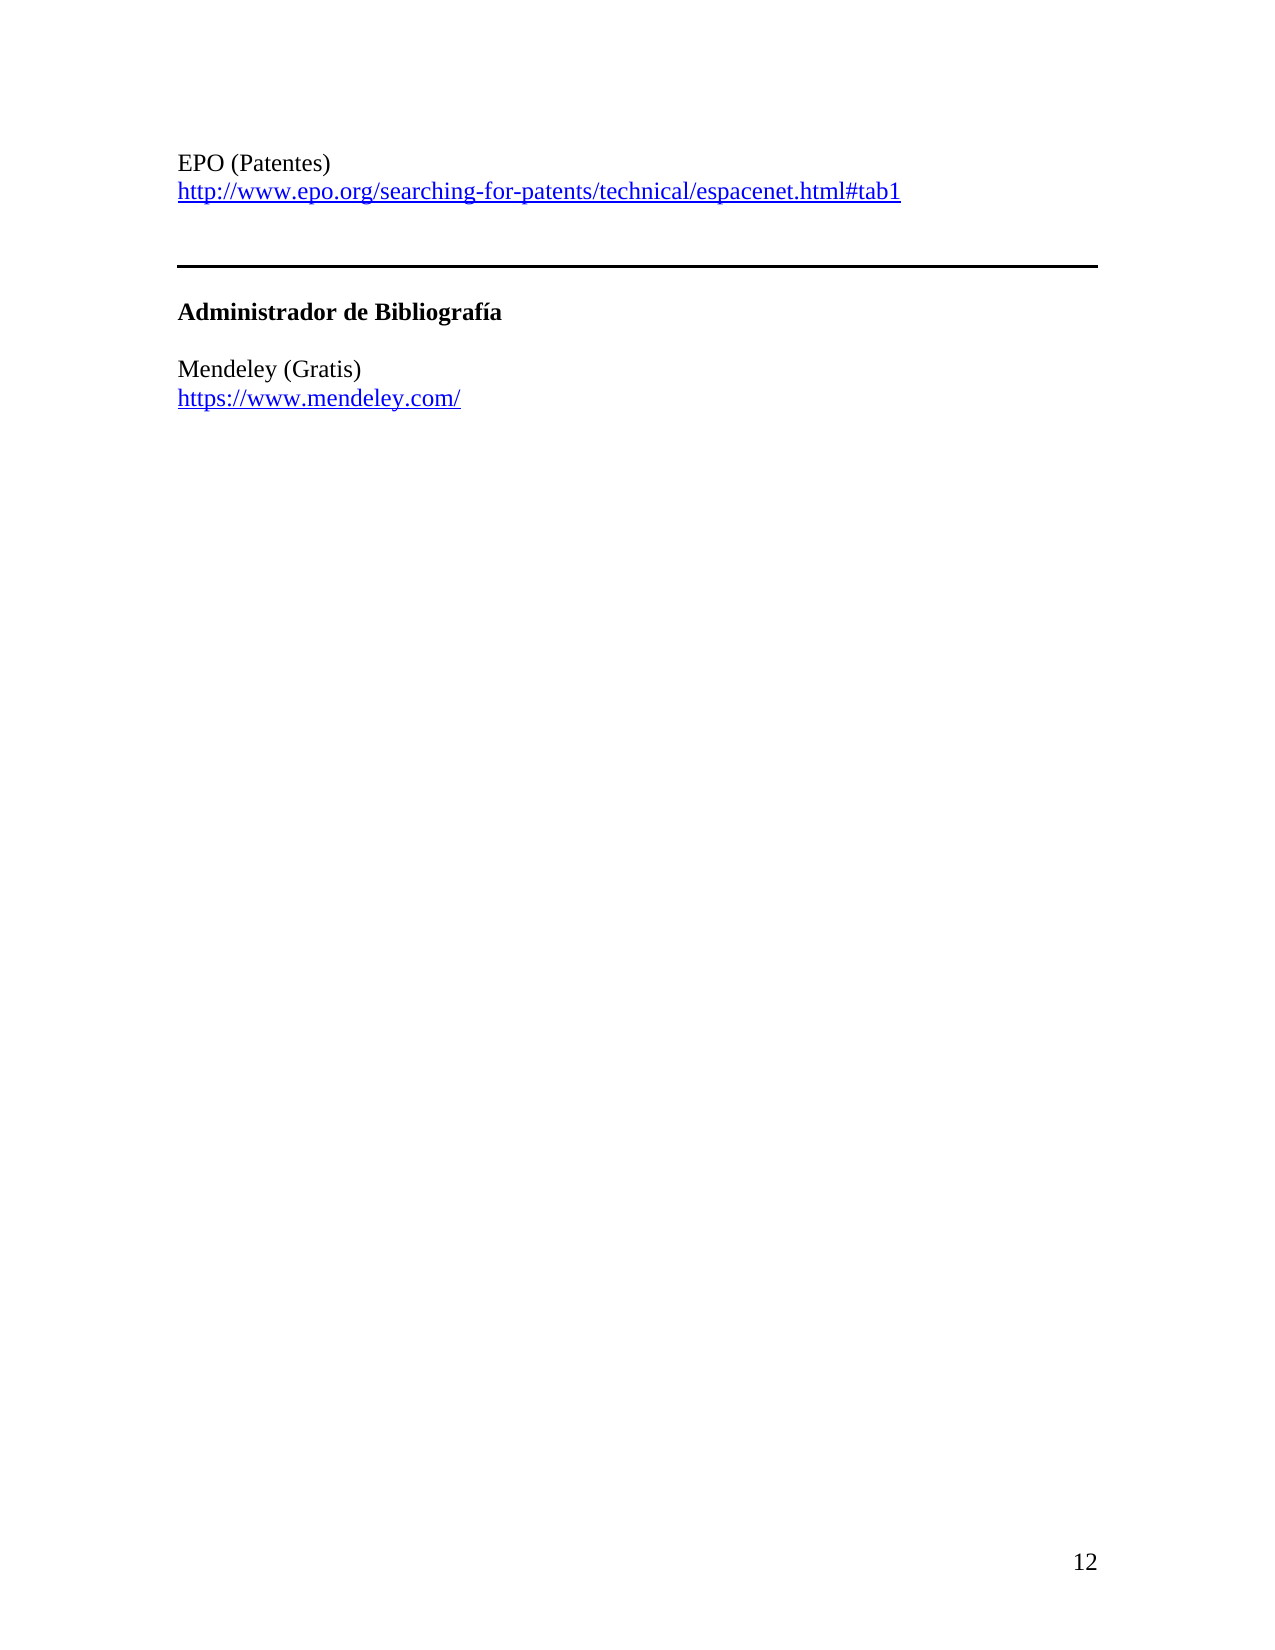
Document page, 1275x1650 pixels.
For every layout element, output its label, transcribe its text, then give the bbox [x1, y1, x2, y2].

text http://www.epo.org/searching-for-patents/technical/espacenet.html#tab1 [177, 176, 1098, 205]
text https://www.mendeley.com/ [177, 383, 1098, 412]
text Administrador de Bibliografía [177, 297, 1098, 325]
text EPO (Patentes) [177, 148, 1098, 176]
text Mendeley (Gratis) [177, 354, 1098, 383]
